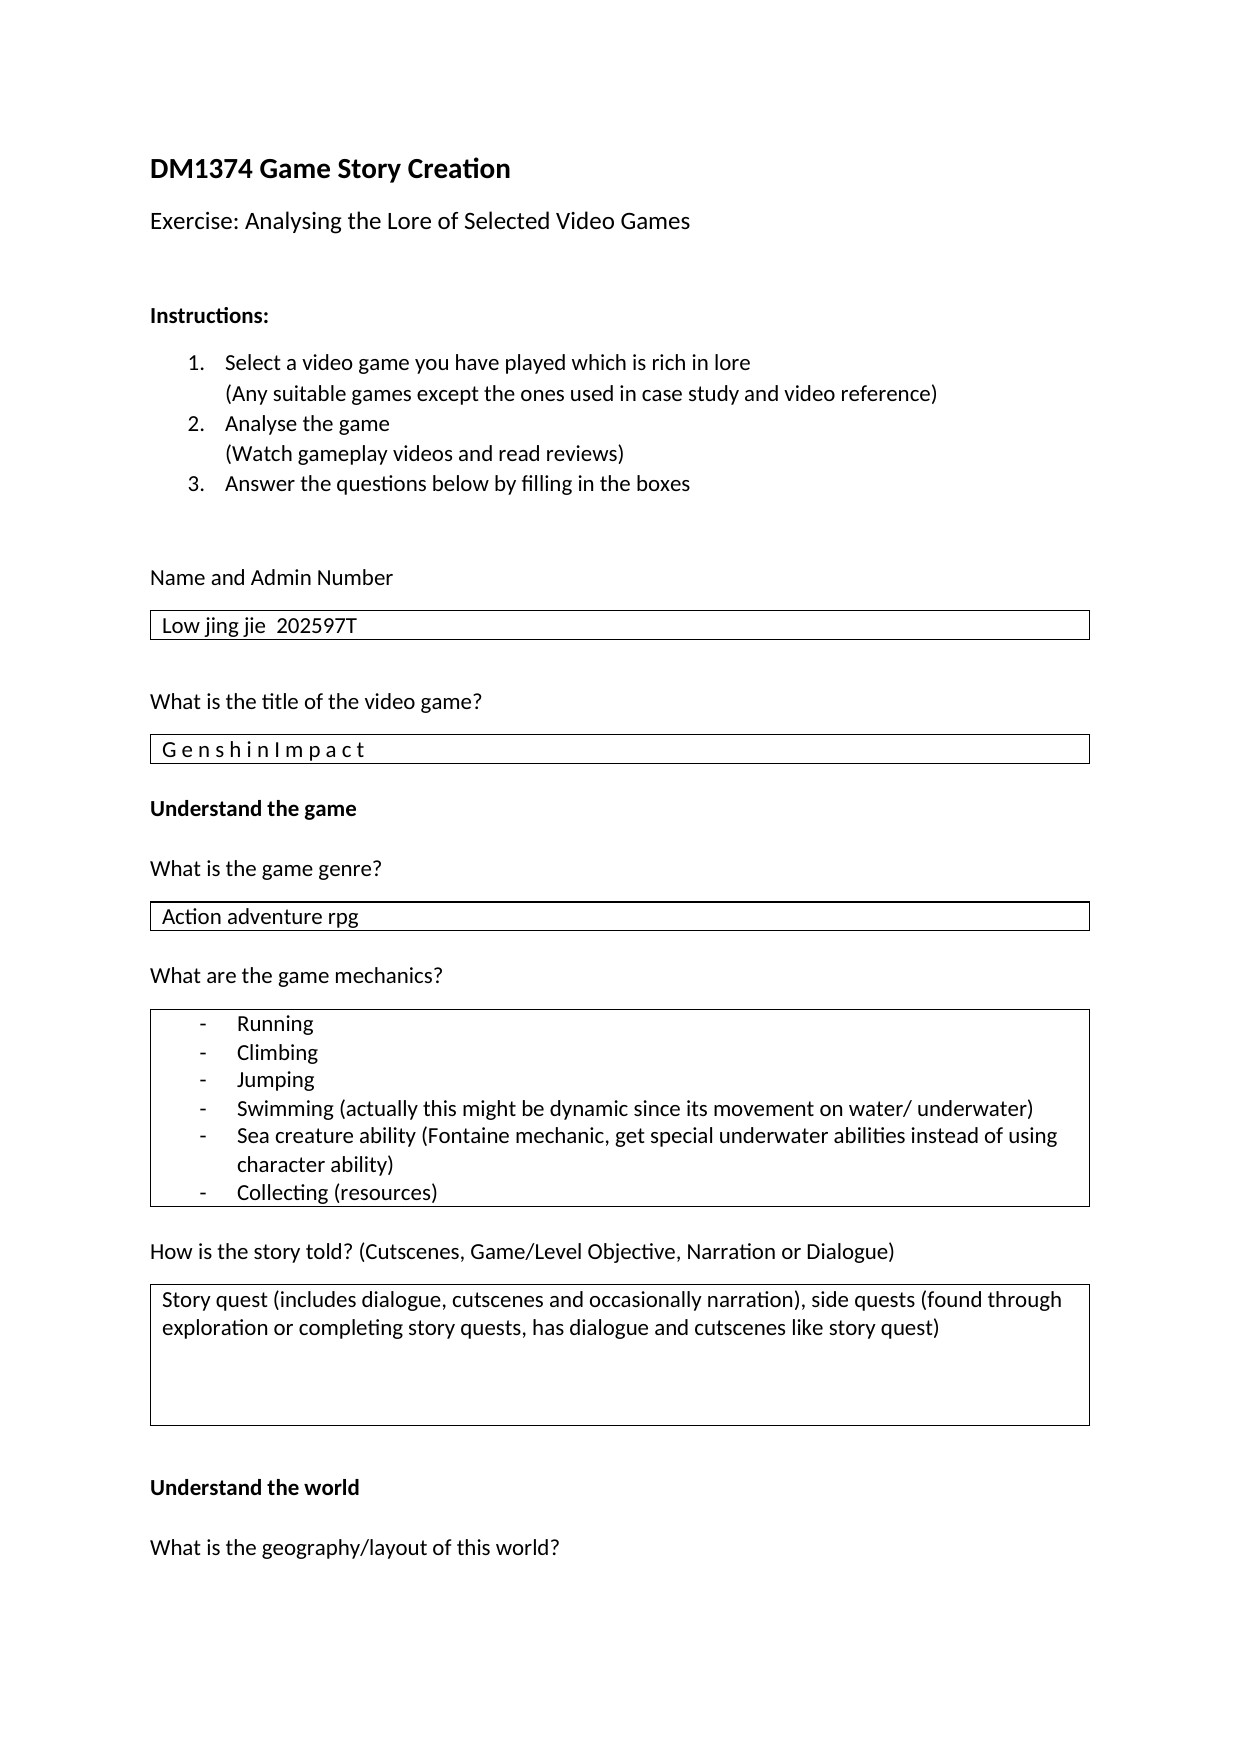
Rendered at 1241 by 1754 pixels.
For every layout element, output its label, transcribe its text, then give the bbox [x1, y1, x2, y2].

list Analyse the game (Watch gameplay videos and read reviews) [187, 409, 1090, 467]
list Select a video game you have played which is rich in lore (Any suitable games except the ones used in case study and video reference) [187, 348, 1090, 407]
table_header Story quest (includes dialogue, cutscenes and occasionally narration), side quests (found through exploration or completing story quests, has dialogue and cutscenes like story quest) [151, 1285, 1089, 1425]
list Answer the questions below by filling in the boxes [187, 469, 1090, 497]
text Exercise: Analysing the Lore of Selected Video Games [150, 205, 1090, 236]
text Understand the world What is the geography/layout of this world? [150, 1473, 1090, 1561]
text What are the game mechanics? [150, 931, 1090, 990]
text What is the title of the video game? [150, 687, 1090, 715]
table_header Low jing jie 202597T [151, 611, 1089, 639]
text DM1374 Game Story Creation [150, 150, 1090, 186]
text Instructions: [150, 302, 1090, 329]
table_header Running Climbing Jumping Swimming (actually this might be dynamic since its movement on water/ underwater) Sea creature ability (Fontaine mechanic, get special underwater abilities instead of using character ability) Collecting (resources) [151, 1010, 1089, 1206]
text How is the story told? (Cutscenes, Game/Level Objective, Narration or Dialogue) [150, 1207, 1090, 1265]
text Name and Admin Number [150, 563, 1090, 591]
table_header G e n s h i n I m p a c t [151, 735, 1089, 763]
table_header Action adventure rpg [151, 903, 1089, 930]
text Understand the game What is the game genre? [150, 764, 1090, 882]
